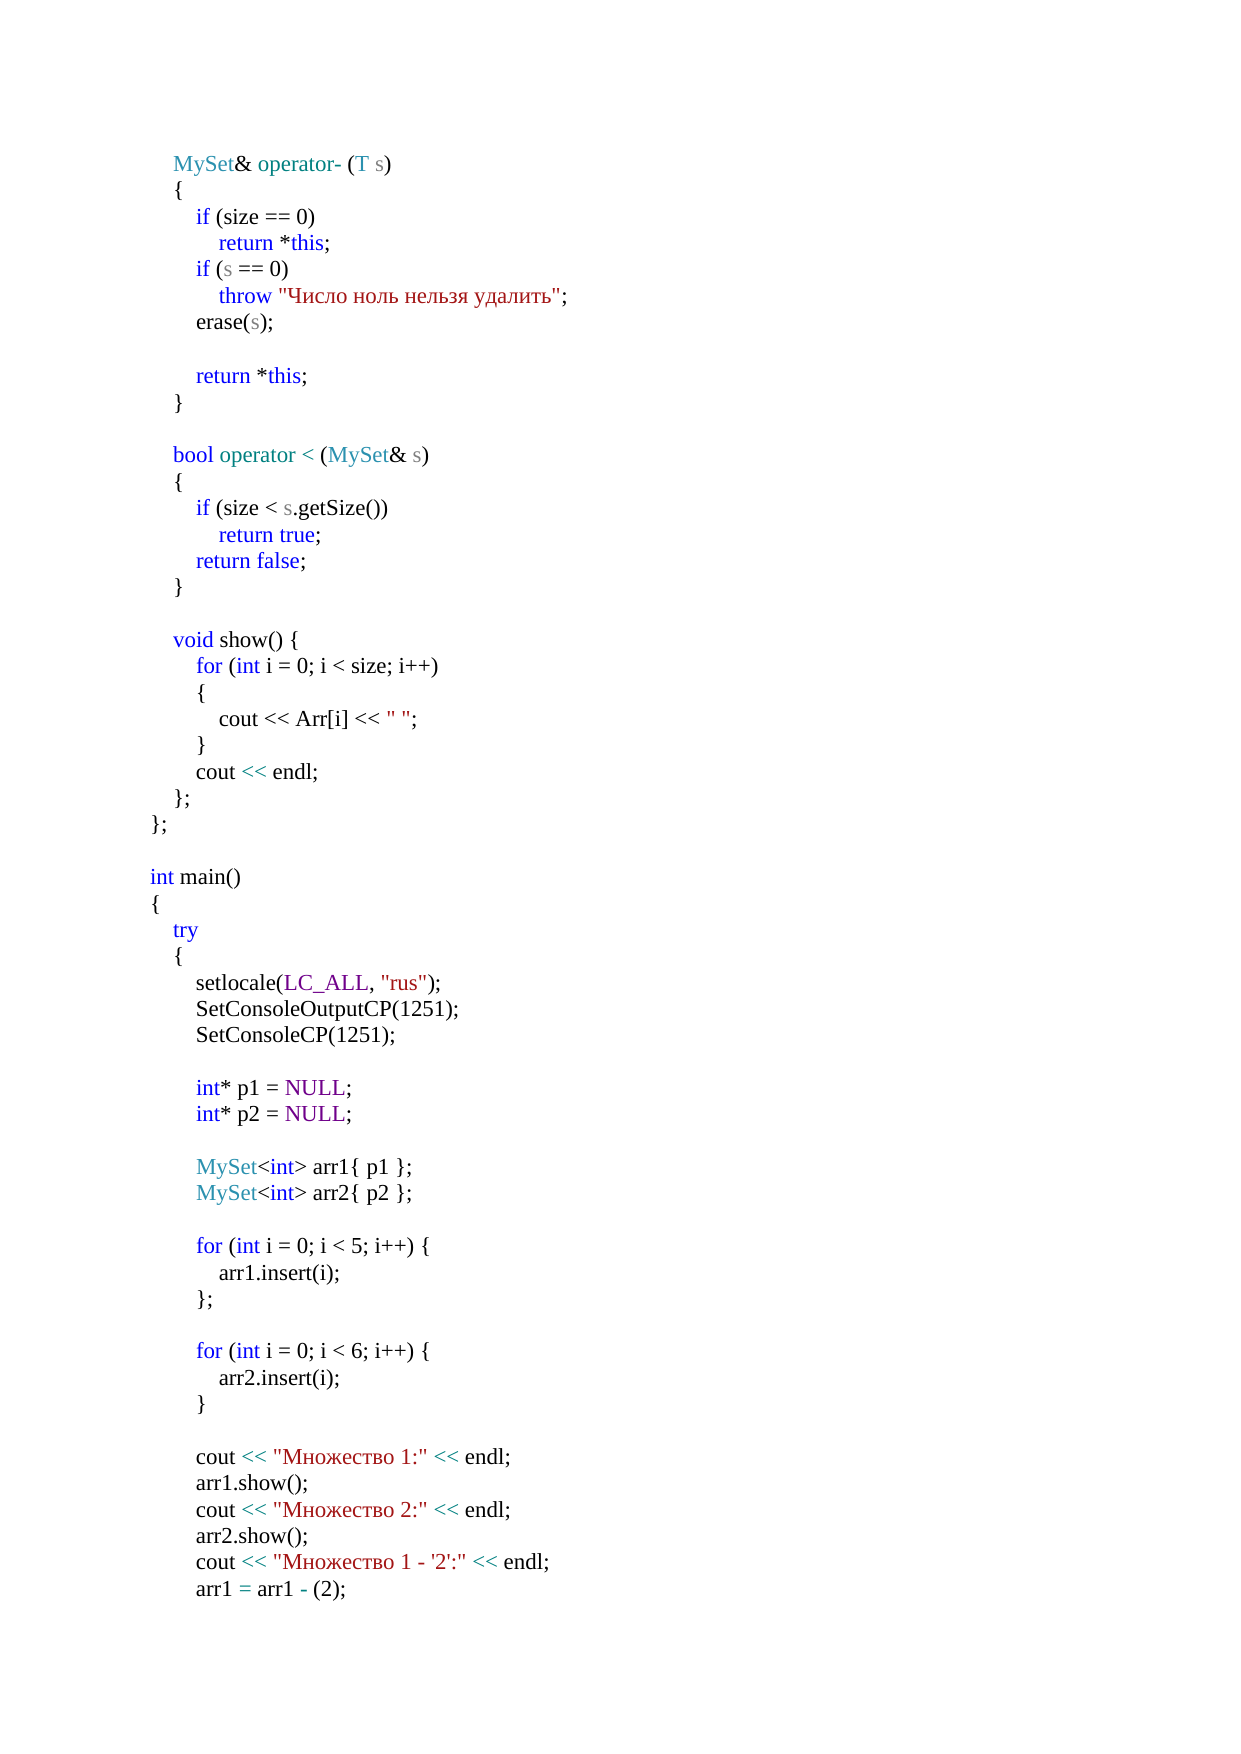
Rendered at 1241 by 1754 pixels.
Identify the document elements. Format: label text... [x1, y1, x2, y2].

text for (int i = 0; i < size; i++) [150, 652, 1090, 679]
text bool operator < (MySet& s) [150, 442, 1090, 468]
text SetConsoleCP(1251); [150, 1021, 1090, 1048]
text int* p1 = NULL; [150, 1074, 1090, 1100]
text if (s == 0) [150, 255, 1090, 282]
text { [150, 679, 1090, 705]
text arr2.show(); [150, 1522, 1090, 1548]
text cout << "Множество 1 - '2':" << endl; [150, 1548, 1090, 1575]
text void show() { [150, 626, 1090, 652]
text arr1.show(); [150, 1469, 1090, 1496]
text cout << endl; [150, 758, 1090, 784]
text cout << "Множество 2:" << endl; [150, 1496, 1090, 1522]
text }; [150, 784, 1090, 811]
text { [150, 942, 1090, 969]
text return *this; [150, 362, 1090, 389]
text } [150, 573, 1090, 600]
text SetConsoleOutputCP(1251); [150, 995, 1090, 1021]
text if (size == 0) [150, 203, 1090, 229]
text } [150, 389, 1090, 415]
text arr1.insert(i); [150, 1258, 1090, 1285]
text arr2.insert(i); [150, 1364, 1090, 1390]
text throw "Число ноль нельзя удалить"; [150, 282, 1090, 308]
text cout << Arr[i] << " "; [150, 705, 1090, 731]
text if (size < s.getSize()) [150, 494, 1090, 521]
text int* p2 = NULL; [150, 1100, 1090, 1127]
text MySet<int> arr2{ p2 }; [150, 1179, 1090, 1206]
text try [150, 916, 1090, 942]
text arr1 = arr1 - (2); [150, 1575, 1090, 1601]
text MySet<int> arr1{ p1 }; [150, 1153, 1090, 1179]
text return *this; [150, 229, 1090, 255]
text }; [150, 1285, 1090, 1311]
text erase(s); [150, 308, 1090, 334]
text { [150, 468, 1090, 494]
text MySet& operator- (T s) [150, 150, 1090, 176]
text } [150, 1390, 1090, 1417]
text for (int i = 0; i < 5; i++) { [150, 1232, 1090, 1258]
text int main() [150, 863, 1090, 889]
text return false; [150, 547, 1090, 573]
text { [150, 889, 1090, 916]
text for (int i = 0; i < 6; i++) { [150, 1338, 1090, 1364]
text cout << "Множество 1:" << endl; [150, 1443, 1090, 1469]
text } [150, 731, 1090, 758]
text return true; [150, 521, 1090, 547]
text }; [150, 811, 1090, 837]
text setlocale(LC_ALL, "rus"); [150, 969, 1090, 995]
text { [150, 176, 1090, 203]
